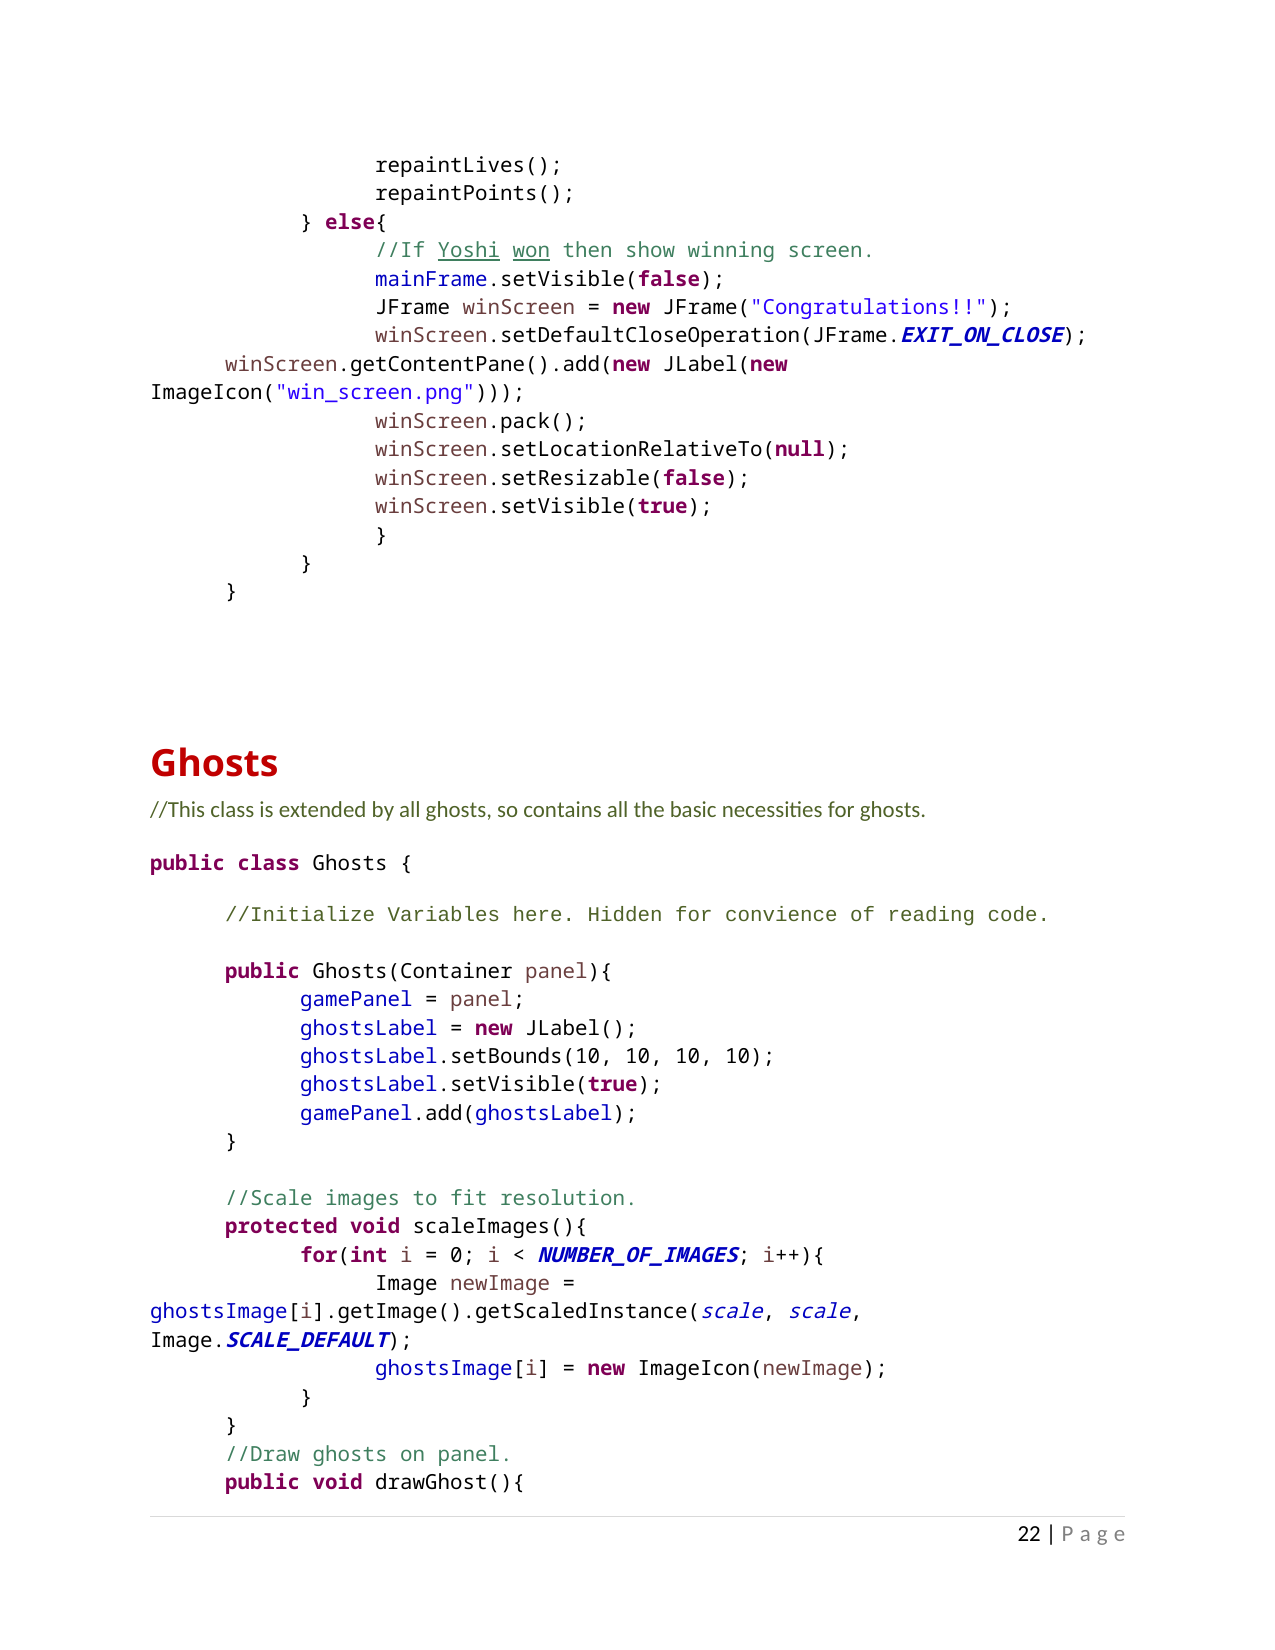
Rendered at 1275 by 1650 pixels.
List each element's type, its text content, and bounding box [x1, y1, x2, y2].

text mainFrame.setVisible(false); [150, 264, 1125, 292]
text ghostsLabel.setBounds(10, 10, 10, 10); [150, 1041, 1125, 1069]
text winScreen.pack(); [150, 406, 1125, 434]
text //Scale images to fit resolution. [150, 1183, 1125, 1211]
text //This class is extended by all ghosts, so contains all the basic necessities for ghosts. [150, 795, 1125, 823]
text winScreen.setResizable(false); [150, 463, 1125, 491]
text } [150, 1126, 1125, 1155]
text for(int i = 0; i < NUMBER_OF_IMAGES; i++){ [150, 1240, 1125, 1268]
text //Initialize Variables here. Hidden for convience of reading code. [150, 904, 1125, 928]
text gamePanel.add(ghostsLabel); [150, 1098, 1125, 1126]
text } else{ [150, 207, 1125, 235]
text ghostsLabel = new JLabel(); [150, 1013, 1125, 1041]
text } [150, 1410, 1125, 1439]
text public class Ghosts { [150, 848, 1125, 876]
text winScreen.setLocationRelativeTo(null); [150, 434, 1125, 463]
text Image newImage = ghostsImage[i].getImage().getScaledInstance(scale, scale, Image.SCALE_DEFAULT); [150, 1268, 1125, 1353]
text } [150, 520, 1125, 548]
text gamePanel = panel; [150, 984, 1125, 1013]
text //Draw ghosts on panel. [150, 1439, 1125, 1467]
text } [150, 548, 1125, 577]
text winScreen.setVisible(true); [150, 491, 1125, 520]
text protected void scaleImages(){ [150, 1211, 1125, 1240]
text } [150, 1382, 1125, 1410]
text winScreen.getContentPane().add(new JLabel(new ImageIcon("win_screen.png"))); [150, 349, 1125, 406]
text public void drawGhost(){ [150, 1467, 1125, 1496]
text repaintLives(); [150, 150, 1125, 178]
text winScreen.setDefaultCloseOperation(JFrame.EXIT_ON_CLOSE); [150, 321, 1125, 349]
text ghostsImage[i] = new ImageIcon(newImage); [150, 1353, 1125, 1382]
text repaintPoints(); [150, 178, 1125, 207]
text public Ghosts(Container panel){ [150, 956, 1125, 984]
text JFrame winScreen = new JFrame("Congratulations!!"); [150, 292, 1125, 321]
text } [150, 577, 1125, 605]
text ghostsLabel.setVisible(true); [150, 1069, 1125, 1098]
subtitle Ghosts [150, 736, 1125, 787]
text //If Yoshi won then show winning screen. [150, 235, 1125, 264]
